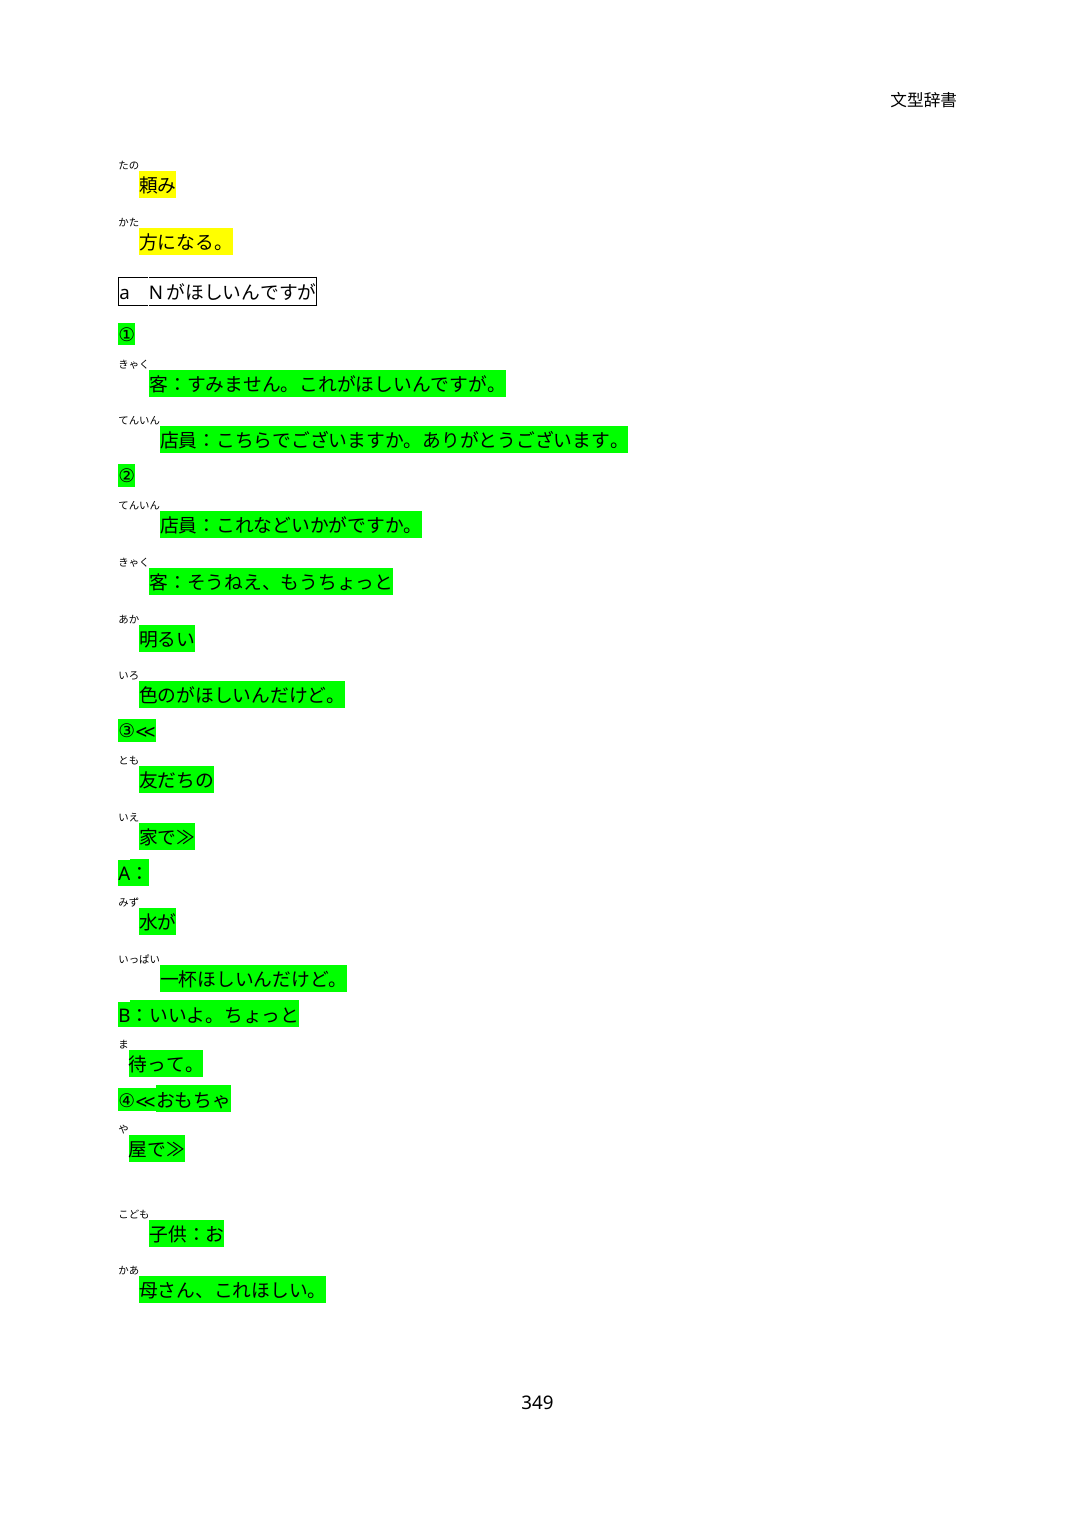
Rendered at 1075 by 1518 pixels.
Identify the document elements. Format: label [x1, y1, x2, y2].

text [118, 150, 957, 1311]
